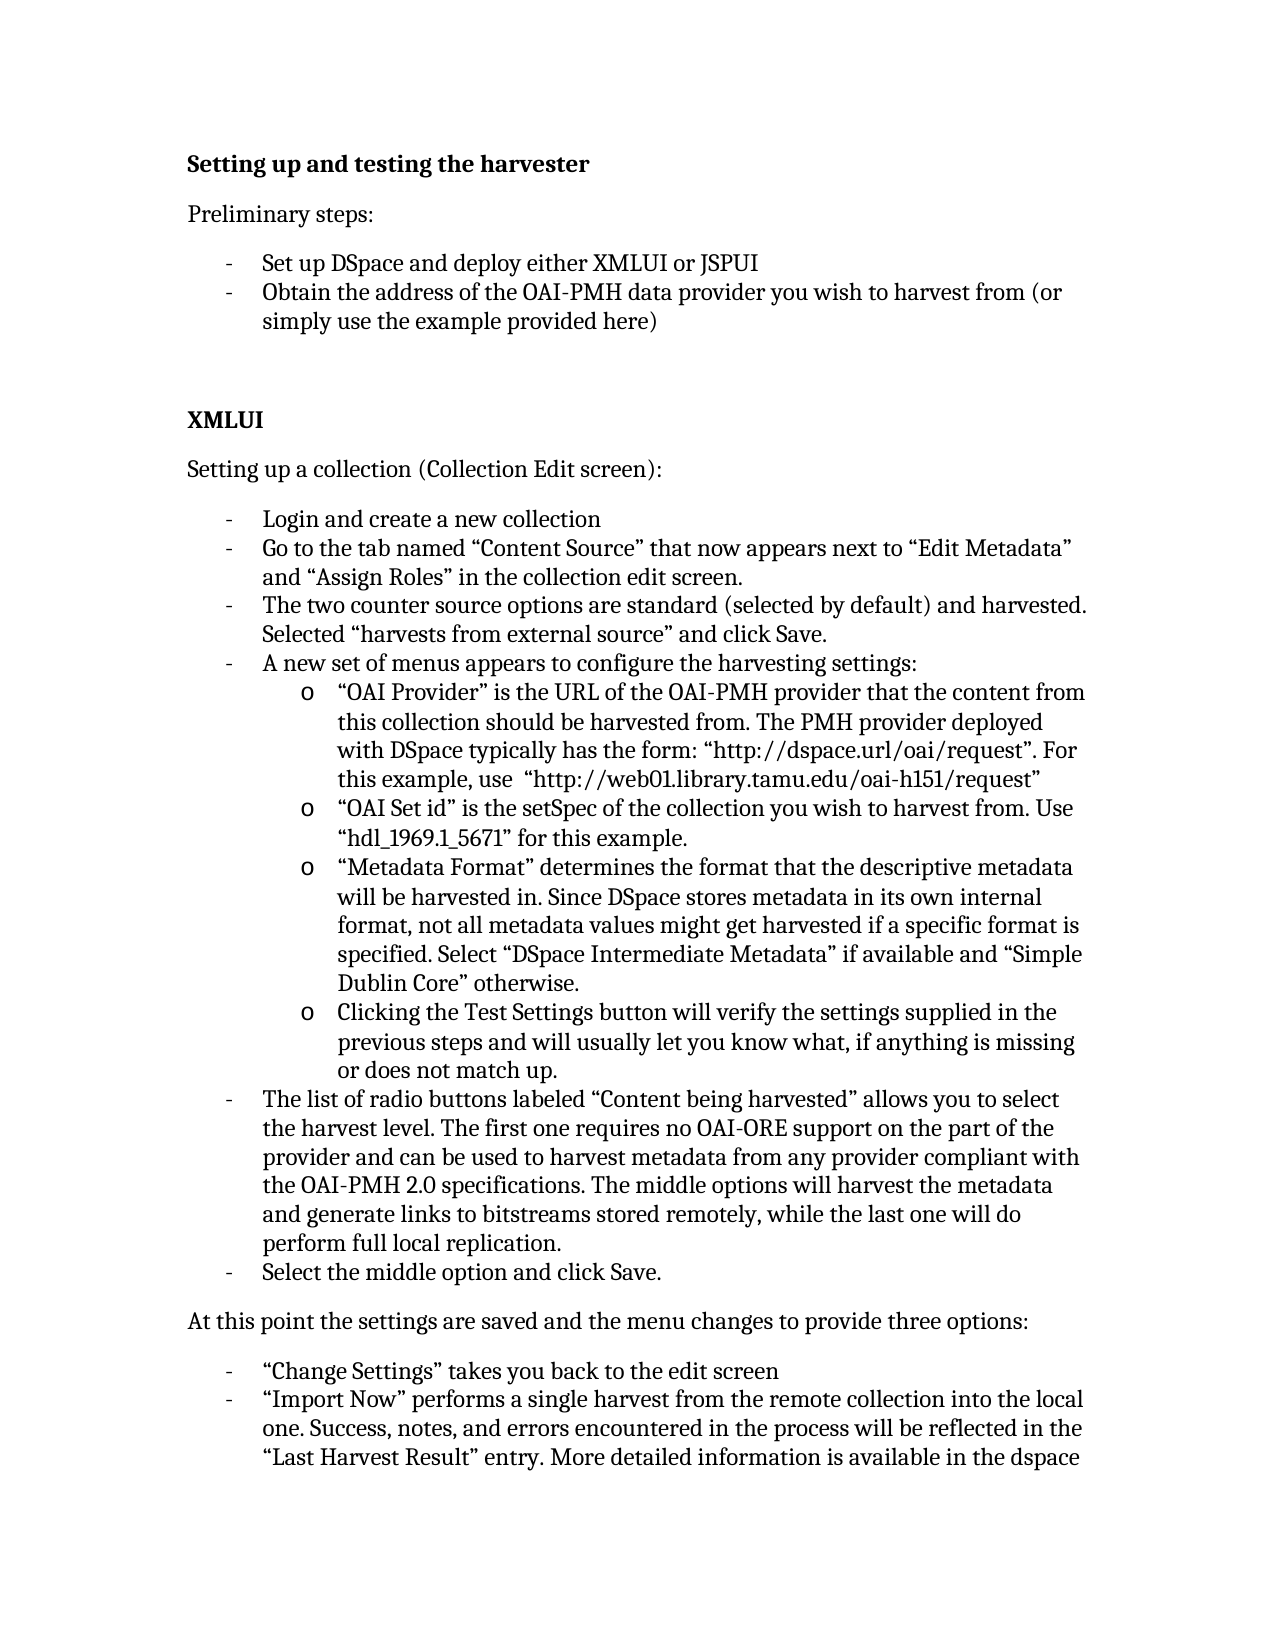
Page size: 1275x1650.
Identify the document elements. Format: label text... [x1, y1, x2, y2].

text Setting up and testing the harvester [187, 150, 1087, 179]
list “Metadata Format” determines the format that the descriptive metadata will be harvested in. Since DSpace stores metadata in its own internal format, not all metadata values might get harvested if a specific format is specified. Select “DSpace Intermediate Metadata” if available and “Simple Dublin Core” otherwise. [300, 852, 1087, 997]
list Set up DSpace and deploy either XMLUI or JSPUI [225, 249, 1087, 278]
text Setting up a collection (Collection Edit screen): [187, 455, 1087, 484]
list The list of radio buttons labeled “Content being harvested” allows you to select the harvest level. The first one requires no OAI-ORE support on the part of the provider and can be used to harvest metadata from any provider compliant with the OAI-PMH 2.0 specifications. The middle options will harvest the metadata and generate links to bitstreams stored remotely, while the last one will do perform full local replication. [225, 1085, 1087, 1257]
list Go to the tab named “Content Source” that now appears next to “Edit Metadata” and “Assign Roles” in the collection edit screen. [225, 534, 1087, 591]
list Login and create a new collection [225, 505, 1087, 534]
text XMLUI [187, 406, 1087, 434]
text Preliminary steps: [187, 199, 1087, 228]
list “OAI Set id” is the setSpec of the collection you wish to harvest from. Use “hdl_1969.1_5671” for this example. [300, 794, 1087, 852]
list “OAI Provider” is the URL of the OAI-PMH provider that the content from this collection should be harvested from. The PMH provider deployed with DSpace typically has the form: “http://dspace.url/oai/request”. For this example, use “http://web01.library.tamu.edu/oai-h151/request” [300, 677, 1087, 794]
list Select the middle option and click Save. [225, 1257, 1087, 1286]
list Clicking the Test Settings button will verify the settings supplied in the previous steps and will usually let you know what, if anything is missing or does not match up. [300, 997, 1087, 1085]
list “Change Settings” takes you back to the edit screen [225, 1357, 1087, 1385]
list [225, 1385, 1087, 1472]
list A new set of menus appears to configure the harvesting settings: [225, 649, 1087, 677]
list The two counter source options are standard (selected by default) and harvested. Selected “harvests from external source” and click Save. [225, 591, 1087, 649]
list Obtain the address of the OAI-PMH data provider you wish to harvest from (or simply use the example provided here) [225, 278, 1087, 335]
text At this point the settings are saved and the menu changes to provide three options: [187, 1307, 1087, 1336]
